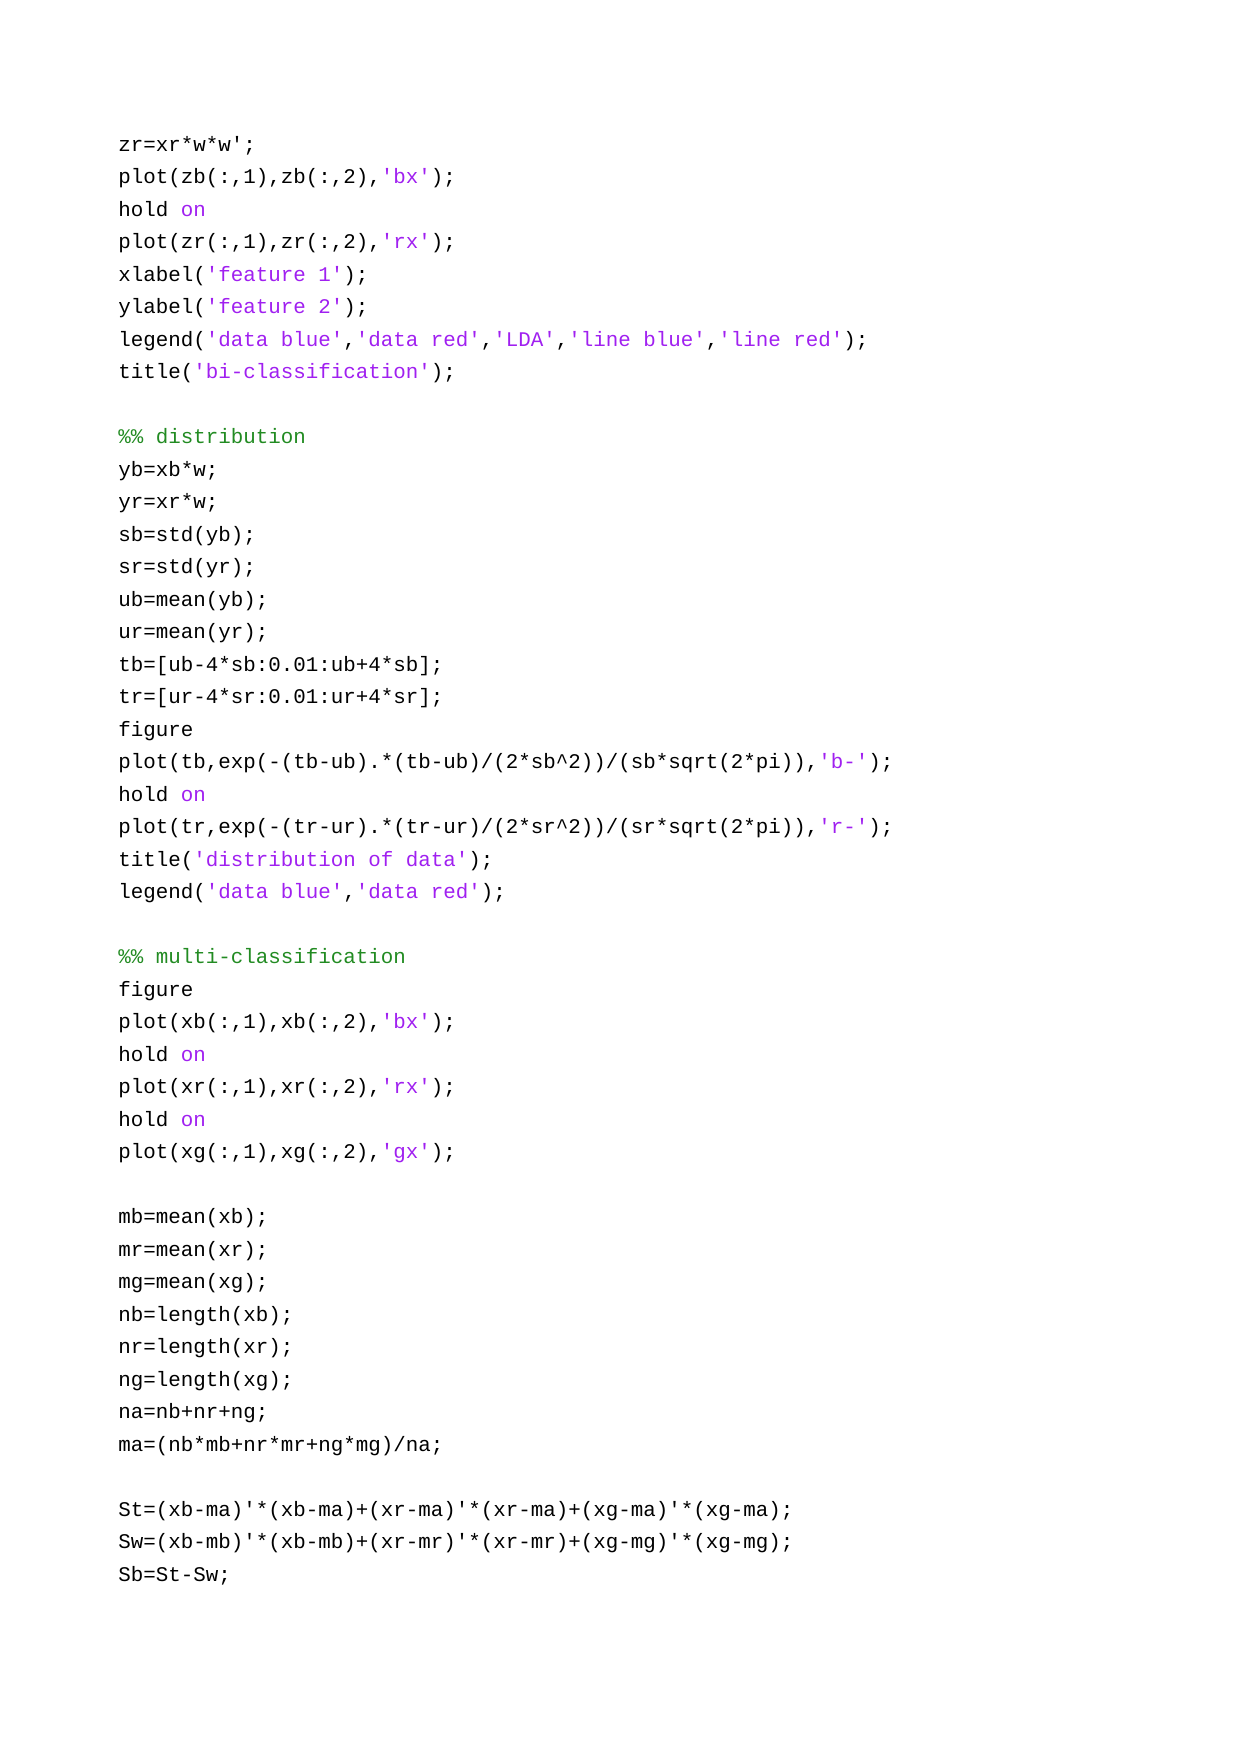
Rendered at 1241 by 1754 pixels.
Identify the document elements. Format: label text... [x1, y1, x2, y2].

text zr=xr*w*w'; [118, 129, 1122, 162]
text title('bi-classification'); [118, 357, 1122, 389]
text ma=(nb*mb+nr*mr+ng*mg)/na; [118, 1429, 1122, 1462]
text hold on [118, 779, 1122, 812]
text mb=mean(xb); [118, 1202, 1122, 1234]
text Sw=(xb-mb)'*(xb-mb)+(xr-mr)'*(xr-mr)+(xg-mg)'*(xg-mg); [118, 1527, 1122, 1559]
text plot(xb(:,1),xb(:,2),'bx'); [118, 1007, 1122, 1039]
text yr=xr*w; [118, 487, 1122, 519]
text nr=length(xr); [118, 1332, 1122, 1364]
text %% distribution [118, 422, 1122, 454]
text legend('data blue','data red'); [118, 877, 1122, 909]
text mg=mean(xg); [118, 1267, 1122, 1299]
text yb=xb*w; [118, 454, 1122, 487]
text plot(zb(:,1),zb(:,2),'bx'); [118, 162, 1122, 194]
text legend('data blue','data red','LDA','line blue','line red'); [118, 324, 1122, 357]
text tr=[ur-4*sr:0.01:ur+4*sr]; [118, 682, 1122, 714]
text hold on [118, 1039, 1122, 1072]
text ur=mean(yr); [118, 617, 1122, 649]
text plot(xr(:,1),xr(:,2),'rx'); [118, 1072, 1122, 1104]
text ylabel('feature 2'); [118, 292, 1122, 324]
text nb=length(xb); [118, 1299, 1122, 1332]
text title('distribution of data'); [118, 844, 1122, 877]
text hold on [118, 194, 1122, 227]
text hold on [118, 1104, 1122, 1137]
text na=nb+nr+ng; [118, 1397, 1122, 1429]
text St=(xb-ma)'*(xb-ma)+(xr-ma)'*(xr-ma)+(xg-ma)'*(xg-ma); [118, 1494, 1122, 1527]
text %% multi-classification [118, 942, 1122, 974]
text ub=mean(yb); [118, 584, 1122, 617]
text figure [118, 714, 1122, 747]
text plot(tr,exp(-(tr-ur).*(tr-ur)/(2*sr^2))/(sr*sqrt(2*pi)),'r-'); [118, 812, 1122, 844]
text figure [118, 974, 1122, 1007]
text ng=length(xg); [118, 1364, 1122, 1397]
text sb=std(yb); [118, 519, 1122, 552]
text plot(tb,exp(-(tb-ub).*(tb-ub)/(2*sb^2))/(sb*sqrt(2*pi)),'b-'); [118, 747, 1122, 779]
text plot(xg(:,1),xg(:,2),'gx'); [118, 1137, 1122, 1169]
text tb=[ub-4*sb:0.01:ub+4*sb]; [118, 649, 1122, 682]
text xlabel('feature 1'); [118, 259, 1122, 292]
text plot(zr(:,1),zr(:,2),'rx'); [118, 227, 1122, 259]
text mr=mean(xr); [118, 1234, 1122, 1267]
text Sb=St-Sw; [118, 1559, 1122, 1592]
text sr=std(yr); [118, 552, 1122, 584]
